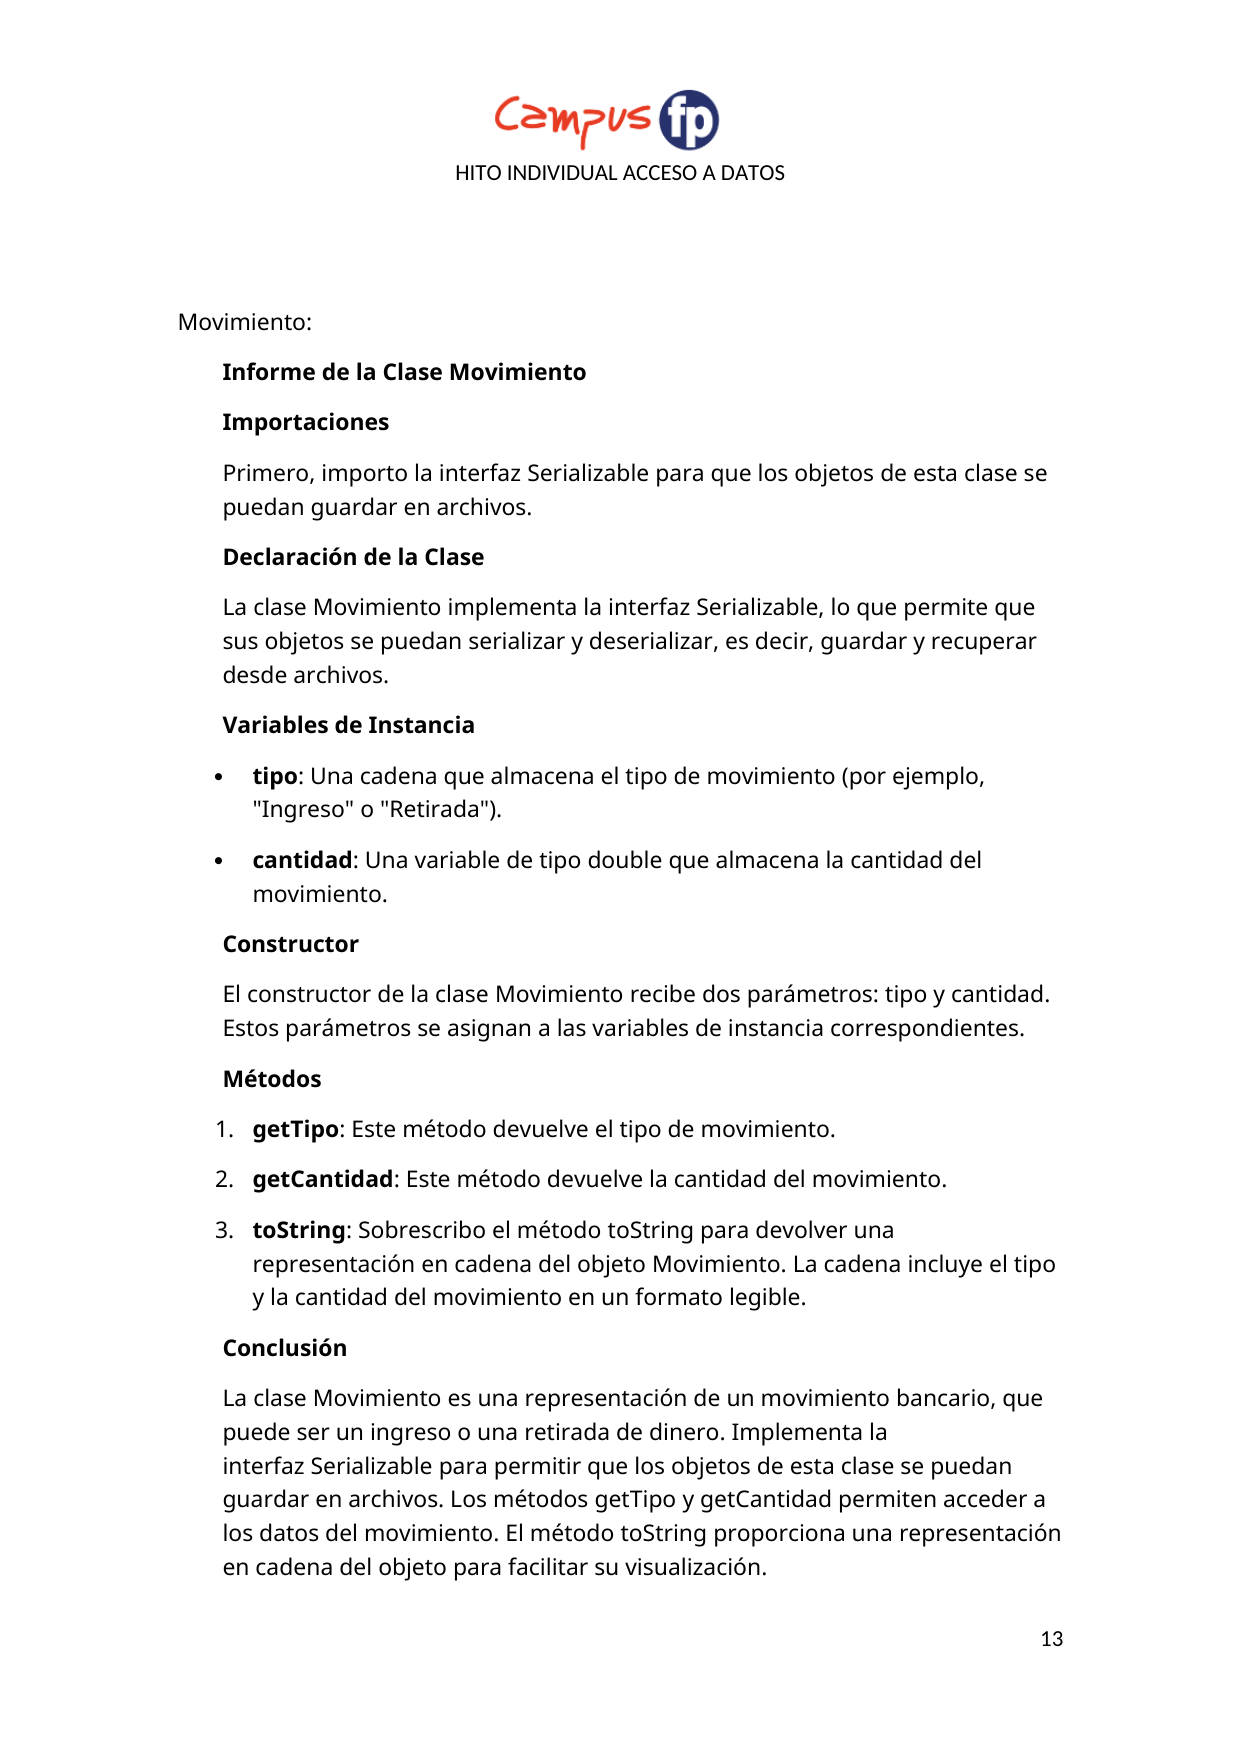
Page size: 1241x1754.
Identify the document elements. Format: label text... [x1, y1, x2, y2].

text La clase Movimiento es una representación de un movimiento bancario, que puede ser un ingreso o una retirada de dinero. Implementa la interfaz Serializable para permitir que los objetos de esta clase se puedan guardar en archivos. Los métodos getTipo y getCantidad permiten acceder a los datos del movimiento. El método toString proporciona una representación en cadena del objeto para facilitar su visualización. [222, 1382, 1063, 1582]
text Constructor [222, 928, 1063, 959]
text Primero, importo la interfaz Serializable para que los objetos de esta clase se puedan guardar en archivos. [222, 457, 1063, 522]
text Declaración de la Clase [222, 541, 1063, 572]
list tipo: Una cadena que almacena el tipo de movimiento (por ejemplo, "Ingreso" o "Retirada"). [215, 760, 1063, 825]
picture [408, 73, 832, 159]
text Importaciones [222, 406, 1063, 438]
list getTipo: Este método devuelve el tipo de movimiento. [215, 1113, 1063, 1144]
text Métodos [222, 1063, 1063, 1094]
text Informe de la Clase Movimiento [222, 356, 1063, 387]
list toString: Sobrescribo el método toString para devolver una representación en cadena del objeto Movimiento. La cadena incluye el tipo y la cantidad del movimiento en un formato legible. [215, 1214, 1063, 1313]
list cantidad: Una variable de tipo double que almacena la cantidad del movimiento. [215, 844, 1063, 909]
text La clase Movimiento implementa la interfaz Serializable, lo que permite que sus objetos se puedan serializar y deserializar, es decir, guardar y recuperar desde archivos. [222, 591, 1063, 690]
list getCantidad: Este método devuelve la cantidad del movimiento. [215, 1163, 1063, 1195]
text Variables de Instancia [222, 709, 1063, 741]
text Movimiento: [177, 306, 1063, 337]
text Conclusión [222, 1332, 1063, 1363]
text El constructor de la clase Movimiento recibe dos parámetros: tipo y cantidad. Estos parámetros se asignan a las variables de instancia correspondientes. [222, 978, 1063, 1043]
